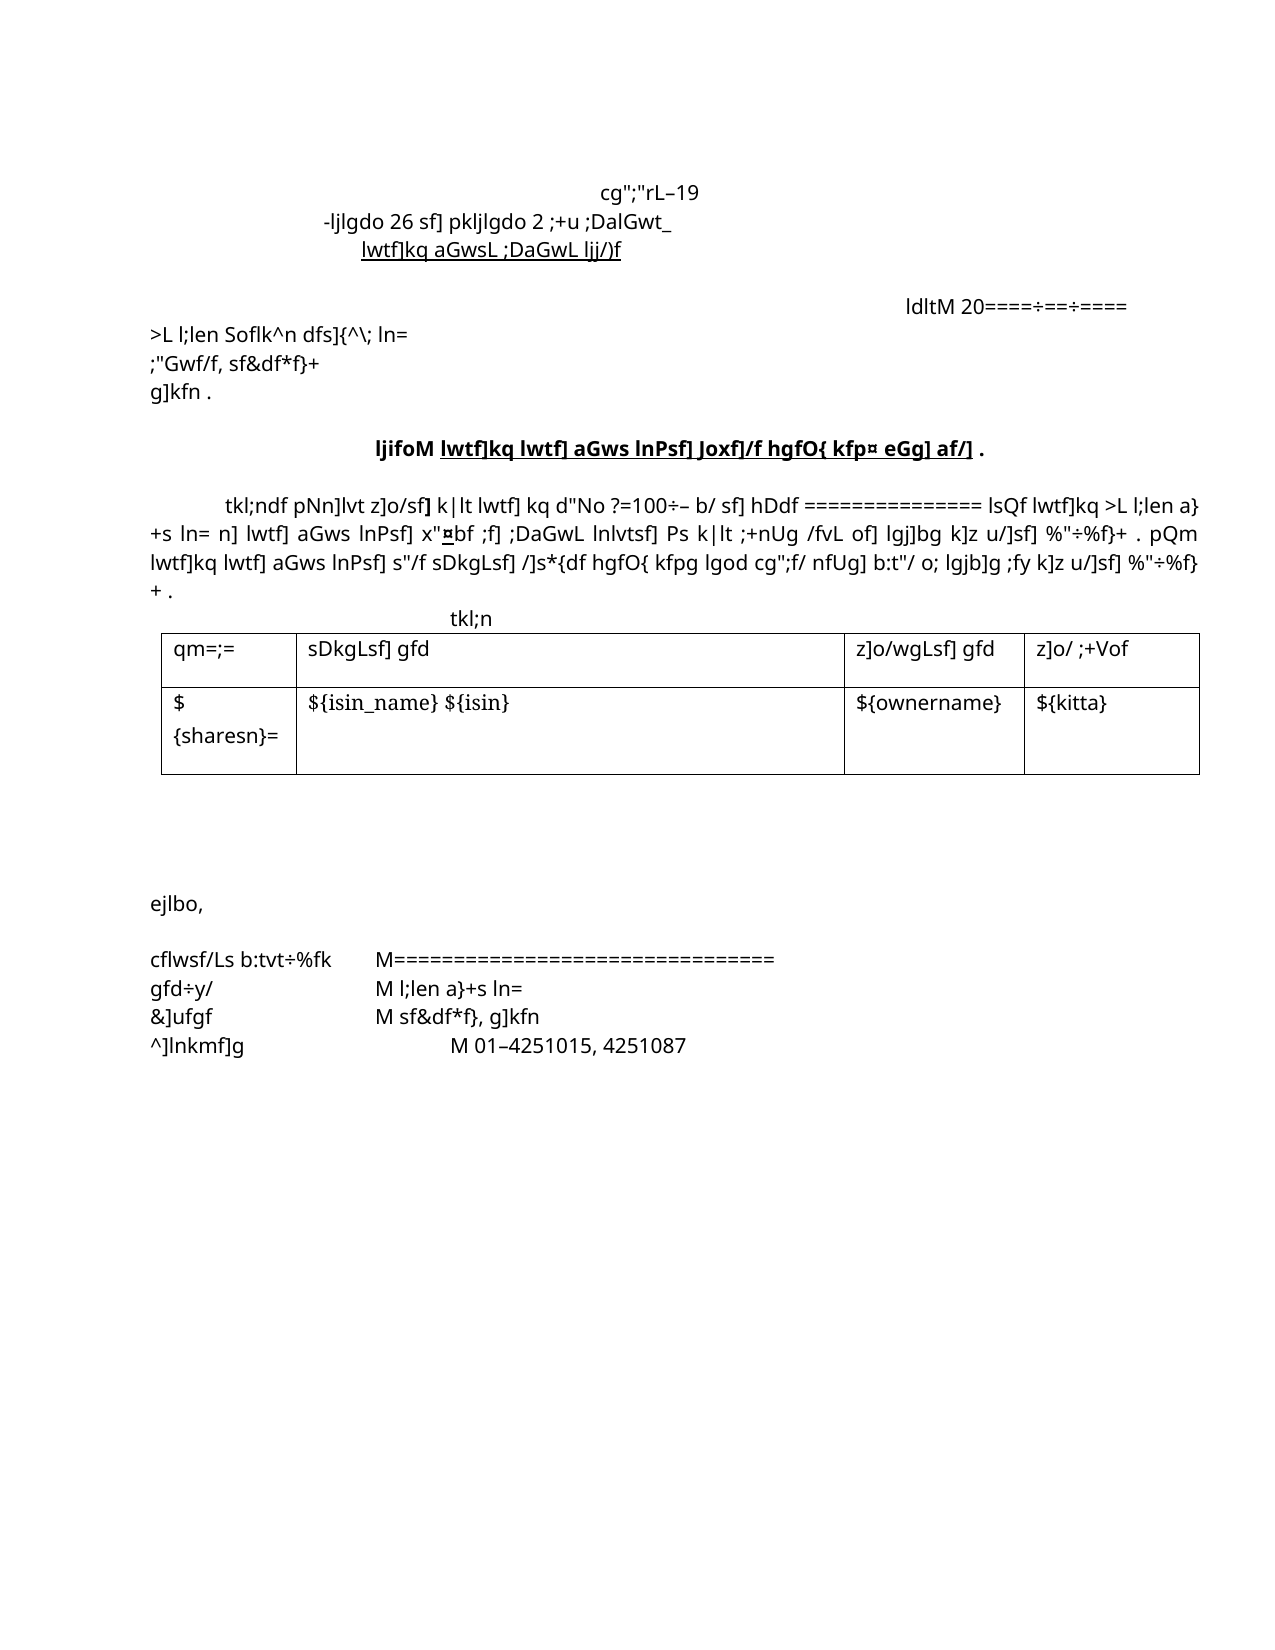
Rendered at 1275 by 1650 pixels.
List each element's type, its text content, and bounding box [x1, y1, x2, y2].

table_cell ${sharesn}= [162, 688, 296, 774]
text -ljlgdo 26 sf] pkljlgdo 2 ;+u ;DalGwt_ [150, 207, 1200, 235]
table_header sDkgLsf] gfd [297, 634, 844, 687]
table_header z]o/ ;+Vof [1025, 634, 1199, 687]
text ldltM 20====÷==÷==== [900, 292, 1200, 320]
text ^]lnkmf]g M 01–4251015, 4251087 [150, 1031, 1200, 1059]
table_cell ${kitta} [1025, 688, 1199, 774]
text ejlbo, [150, 889, 1200, 917]
text ;"Gwf/f, sf&df*f}+ [150, 349, 1200, 377]
text gfd÷y/ M l;len a}+s ln= [150, 974, 1200, 1002]
table_header qm=;= [162, 634, 296, 687]
text cg";"rL–19 [525, 178, 1200, 207]
text >L l;len Soflk^n dfs]{^\; ln= [150, 320, 1200, 349]
text cflwsf/Ls b:tvt÷%fk M================================ [150, 946, 1200, 974]
table_cell ${ownername} [845, 688, 1024, 774]
table_cell ${isin_name} ${isin} [297, 688, 844, 774]
text &]ufgf M sf&df*f}, g]kfn [150, 1002, 1200, 1031]
text g]kfn . [150, 377, 1200, 406]
text tkl;ndf pNn]lvt z]o/sf] k|lt lwtf] kq d"No ?=100÷– b/ sf] hDdf =============== lsQf lwtf]kq >L l;len a}+s ln= n] lwtf] aGws lnPsf] x"¤bf ;f] ;DaGwL lnlvtsf] Ps k|lt ;+nUg /fvL of] lgj]bg k]z u/]sf] %"÷%f}+ . pQm lwtf]kq lwtf] aGws lnPsf] s"/f sDkgLsf] /]s*{df hgfO{ kfpg lgod cg";f/ nfUg] b:t"/ o; lgjb]g ;fy k]z u/]sf] %"÷%f}+ . [150, 491, 1200, 604]
text ljifoM lwtf]kq lwtf] aGws lnPsf] Joxf]/f hgfO{ kfp¤ eGg] af/] . [300, 434, 1200, 462]
text tkl;n [150, 604, 1200, 633]
table_header z]o/wgLsf] gfd [845, 634, 1024, 687]
text lwtf]kq aGwsL ;DaGwL ljj/)f [150, 235, 1200, 264]
